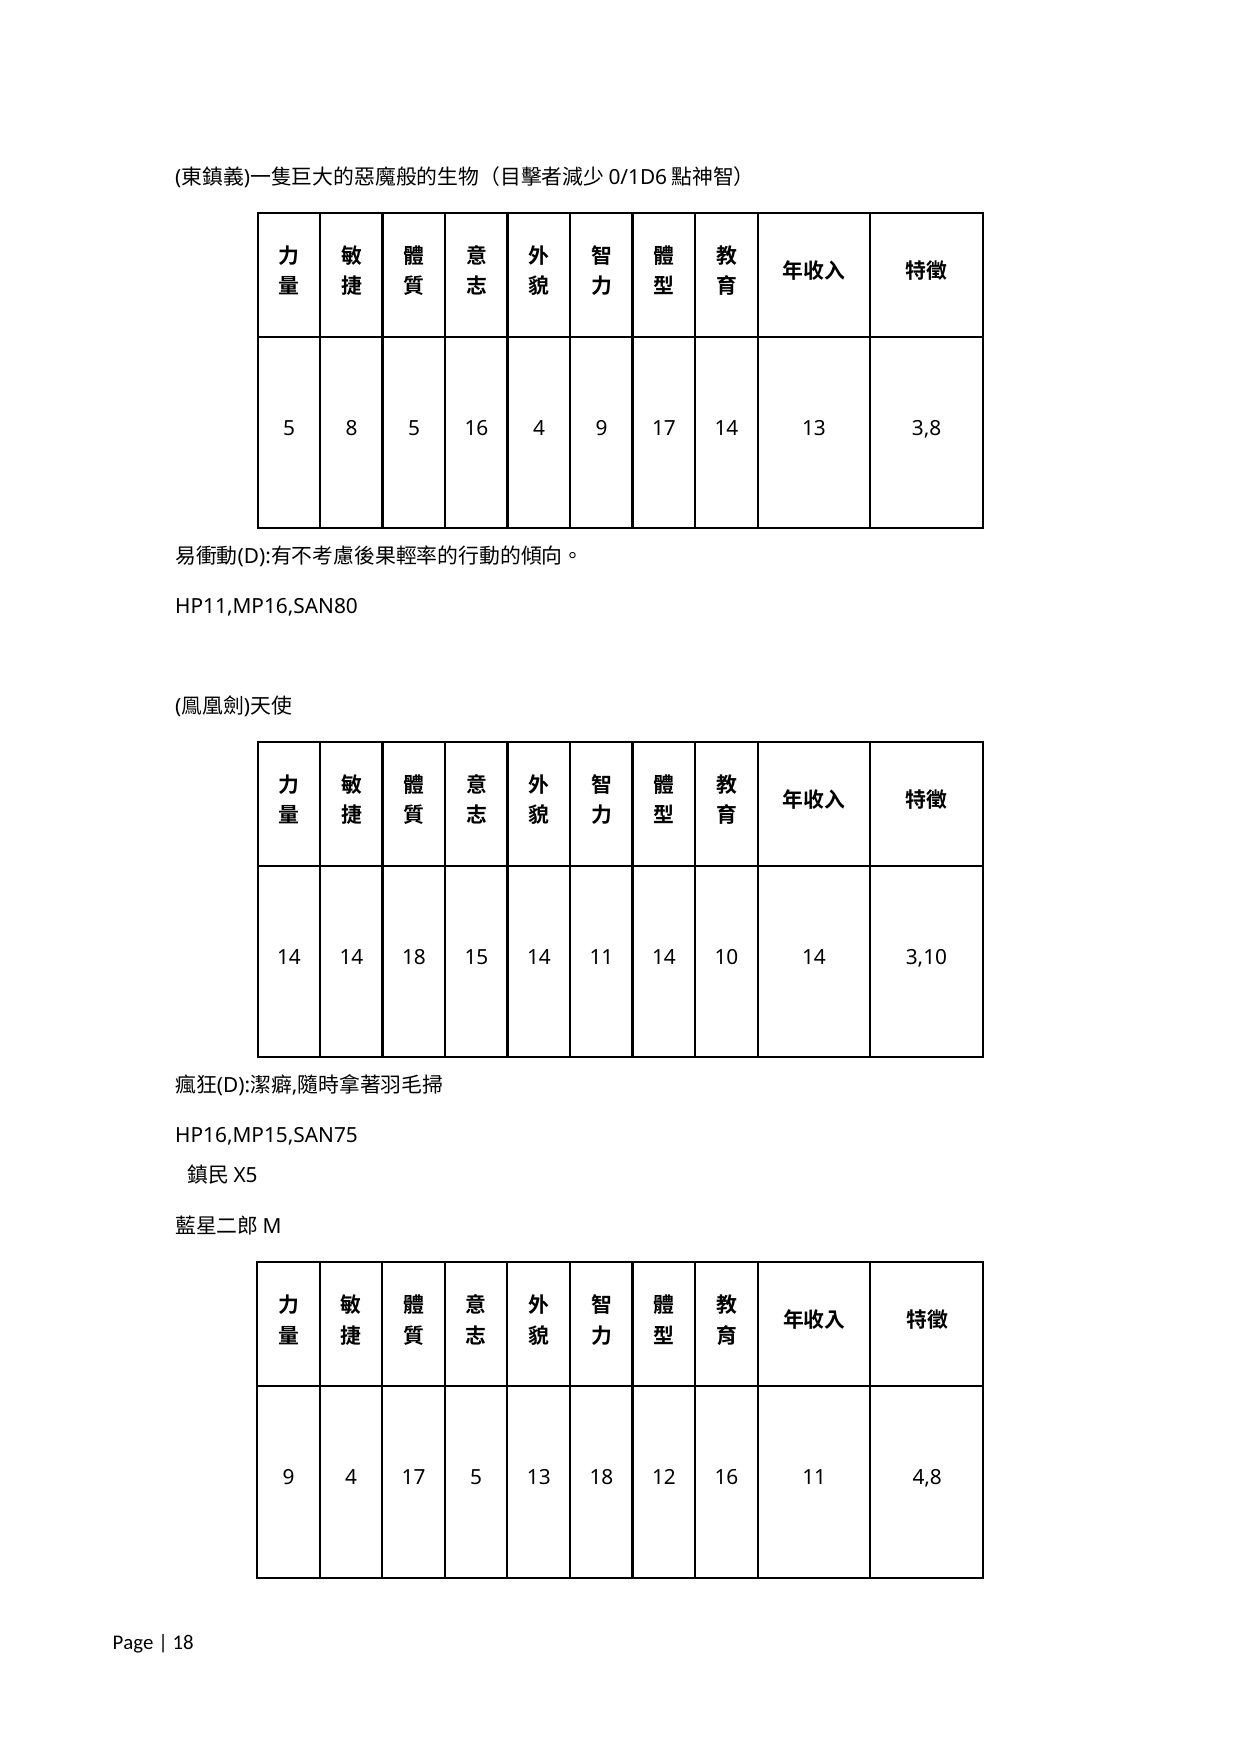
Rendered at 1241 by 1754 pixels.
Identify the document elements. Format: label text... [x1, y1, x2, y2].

table_header 特徵 [871, 743, 982, 865]
table_cell 14 [321, 867, 381, 1056]
table_cell 11 [571, 867, 631, 1056]
table_header 特徵 [871, 1263, 982, 1385]
table_cell 13 [508, 1387, 569, 1577]
table_header 教育 [696, 1263, 757, 1385]
table_cell 3,10 [871, 867, 982, 1056]
text 藍星二郎M [175, 1210, 1128, 1240]
table_header 教育 [696, 743, 757, 865]
table_cell 12 [634, 1387, 694, 1577]
table_cell 5 [259, 338, 319, 527]
text 鎮民X5 [112, 1159, 1128, 1189]
table_cell 13 [759, 338, 869, 527]
table_cell 17 [634, 338, 694, 527]
table_header 外貌 [508, 1263, 569, 1385]
table_cell 5 [384, 338, 444, 527]
table_cell 15 [446, 867, 506, 1056]
table_cell 14 [259, 867, 319, 1056]
table_cell 14 [696, 338, 757, 527]
table_cell 10 [696, 867, 757, 1056]
table_cell 4 [321, 1387, 381, 1577]
table_cell 16 [696, 1387, 757, 1577]
table_header 力量 [259, 743, 319, 865]
text HP11,MP16,SAN80 [175, 591, 1128, 619]
table_cell 3,8 [871, 338, 982, 527]
table_header 力量 [258, 1263, 319, 1385]
text 易衝動(D):有不考慮後果輕率的行動的傾向。 [175, 540, 1128, 570]
table_header 智力 [571, 1263, 631, 1385]
table_header 體質 [383, 1263, 444, 1385]
table_cell 11 [759, 1387, 869, 1577]
table_header 體型 [634, 743, 694, 865]
table_cell 5 [446, 1387, 506, 1577]
table_header 教育 [696, 214, 757, 336]
text (鳯凰劍)天使 [175, 689, 1128, 720]
table_header 特徵 [871, 214, 982, 336]
table_header 年收入 [759, 214, 869, 336]
table_header 智力 [571, 743, 631, 865]
text 瘋狂(D):潔癖,隨時拿著羽毛掃 [175, 1069, 1128, 1099]
table_header 體型 [634, 214, 694, 336]
table_cell 9 [258, 1387, 319, 1577]
table_cell 14 [634, 867, 694, 1056]
table_cell 16 [446, 338, 506, 527]
table_header 年收入 [759, 743, 869, 865]
table_cell 14 [509, 867, 569, 1056]
table_header 年收入 [759, 1263, 869, 1385]
table_header 力量 [259, 214, 319, 336]
table_cell 4,8 [871, 1387, 982, 1577]
table_header 體型 [634, 1263, 694, 1385]
table_cell 4 [509, 338, 569, 527]
table_cell 18 [571, 1387, 631, 1577]
table_header 體質 [384, 214, 444, 336]
table_header 意志 [446, 743, 506, 865]
table_cell 17 [383, 1387, 444, 1577]
table_cell 14 [759, 867, 869, 1056]
table_header 敏捷 [321, 743, 381, 865]
table_header 外貌 [509, 743, 569, 865]
table_header 敏捷 [321, 1263, 381, 1385]
table_header 意志 [446, 1263, 506, 1385]
table_cell 18 [384, 867, 444, 1056]
table_cell 8 [321, 338, 381, 527]
table_header 敏捷 [321, 214, 381, 336]
table_header 智力 [571, 214, 631, 336]
text HP16,MP15,SAN75 [175, 1120, 1128, 1148]
text (東鎮義)一隻巨大的惡魔般的生物（目擊者減少0/1D6點神智） [175, 160, 1128, 191]
table_cell 9 [571, 338, 631, 527]
table_header 體質 [384, 743, 444, 865]
table_header 意志 [446, 214, 506, 336]
table_header 外貌 [509, 214, 569, 336]
